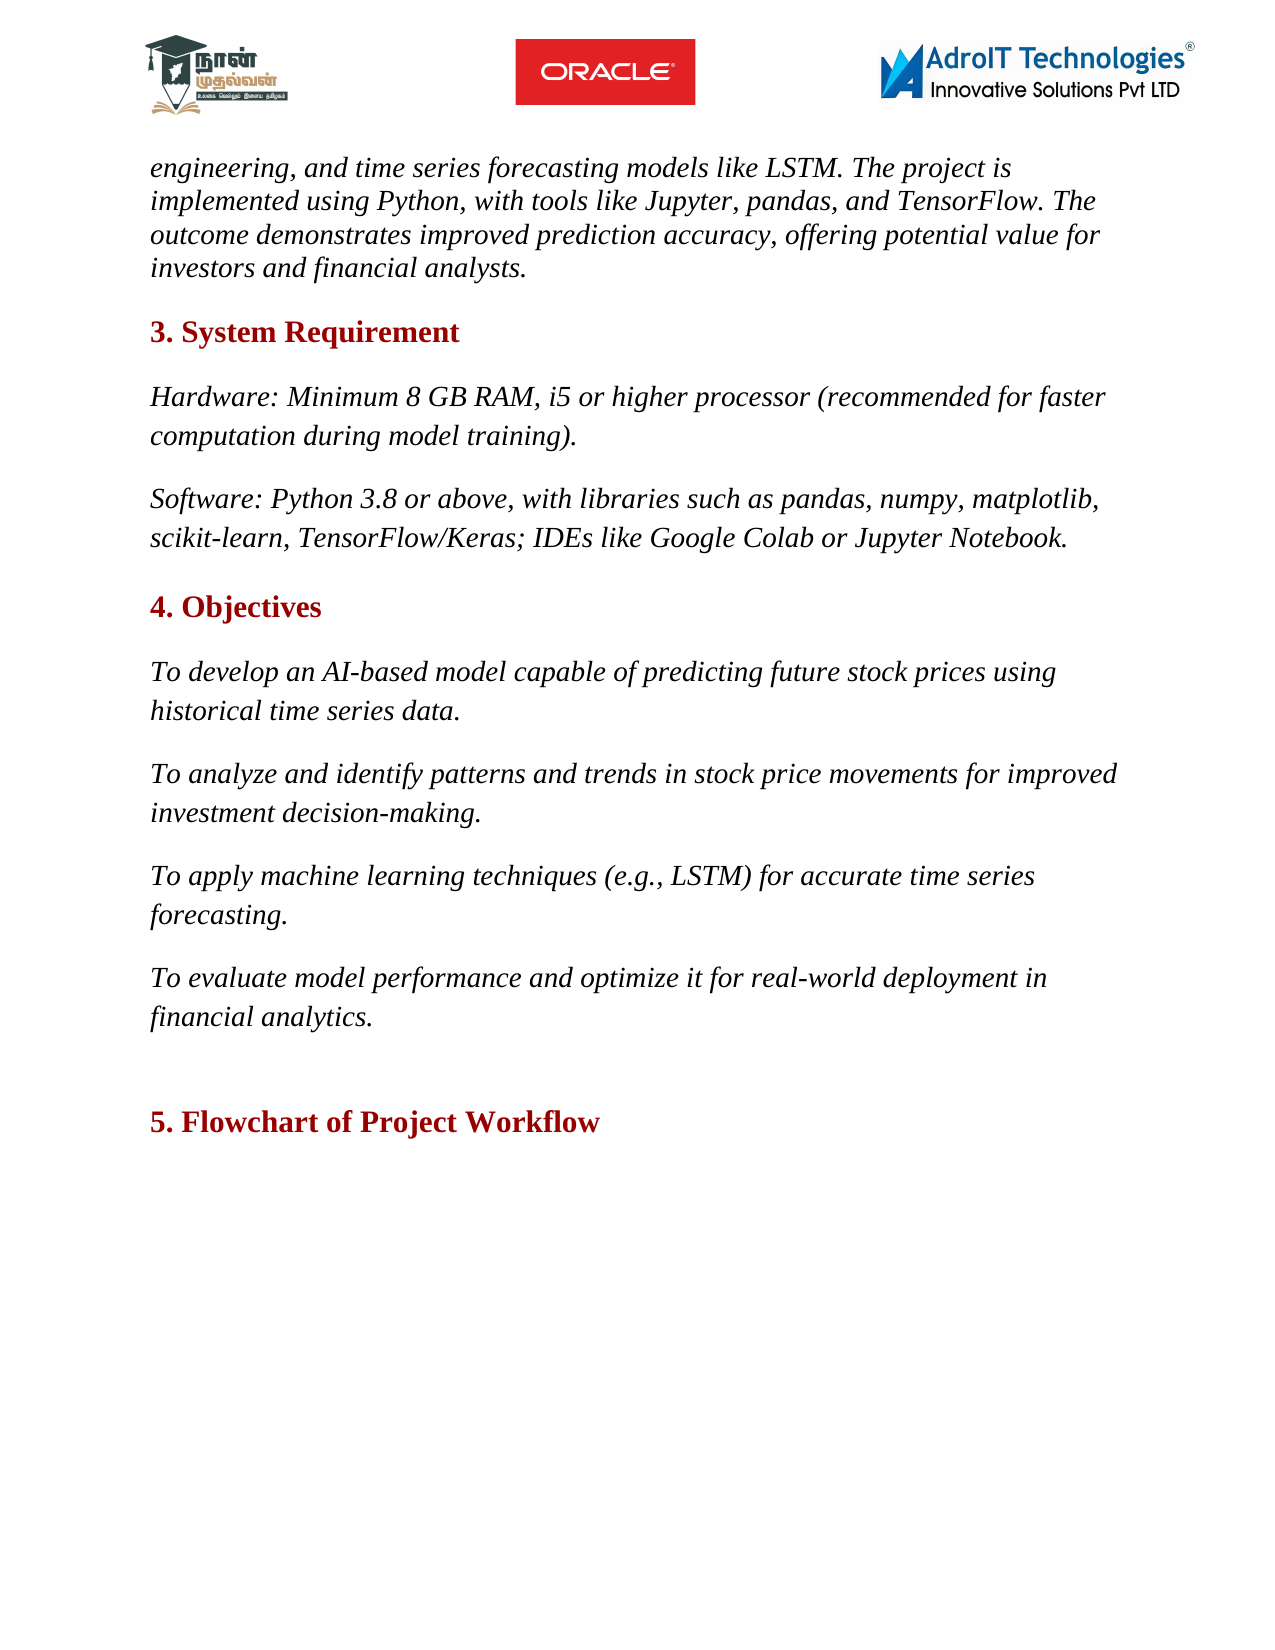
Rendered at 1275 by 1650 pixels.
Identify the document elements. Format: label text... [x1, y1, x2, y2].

subtitle 4. Objectives [150, 588, 1125, 624]
picture [878, 39, 1197, 105]
text To evaluate model performance and optimize it for real-world deployment in financial analytics. [150, 960, 1125, 1032]
text To apply machine learning techniques (e.g., LSTM) for accurate time series forecasting. [150, 858, 1125, 930]
text To analyze and identify patterns and trends in stock price movements for improved investment decision-making. [150, 756, 1125, 828]
text Software: Python 3.8 or above, with libraries such as pandas, numpy, matplotlib, scikit-learn, TensorFlow/Keras; IDEs like Google Colab or Jupyter Notebook. [150, 482, 1125, 554]
text 5. Flowchart of Project Workflow [150, 1104, 1125, 1140]
text Hardware: Minimum 8 GB RAM, i5 or higher processor (recommended for faster computation during model training). [150, 379, 1125, 452]
picture [140, 31, 290, 118]
text To develop an AI-based model capable of predicting future stock prices using historical time series data. [150, 654, 1125, 726]
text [150, 150, 1125, 284]
subtitle 3. System Requirement [150, 313, 1125, 349]
picture [515, 39, 696, 105]
